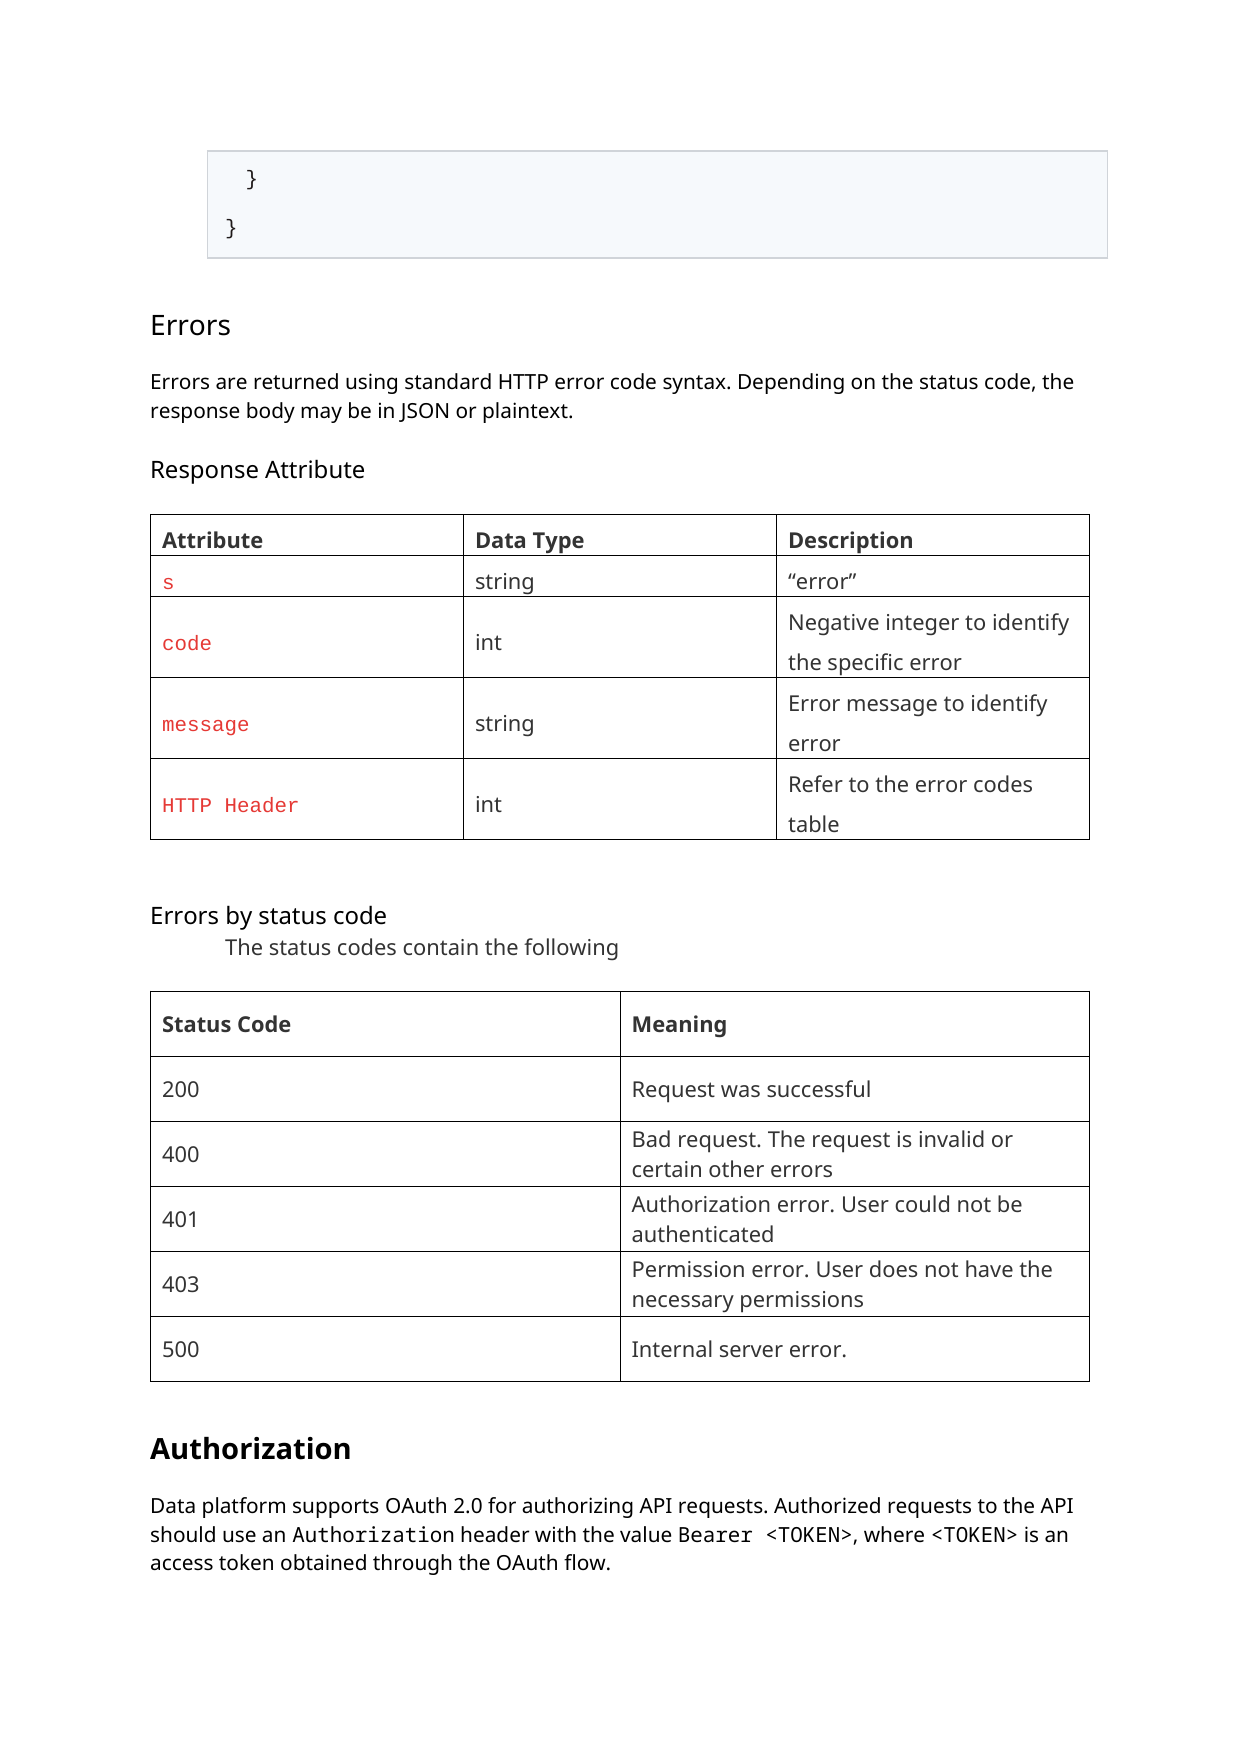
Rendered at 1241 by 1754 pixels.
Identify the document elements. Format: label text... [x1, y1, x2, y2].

table_cell 200 [151, 1057, 620, 1121]
text Response Attribute [150, 453, 1090, 485]
table_cell message [151, 678, 463, 758]
table_cell Error message to identify error [777, 678, 1089, 758]
text Errors [150, 306, 1090, 344]
table_cell “error” [777, 556, 1089, 596]
table_cell int [464, 597, 776, 677]
table_cell Permission error. User does not have the necessary permissions [621, 1252, 1089, 1316]
table_header Attribute [151, 515, 463, 555]
table_cell 500 [151, 1317, 620, 1381]
text } [208, 152, 1107, 192]
table_cell HTTP Header [151, 759, 463, 839]
table_cell code [151, 597, 463, 677]
table_header Meaning [621, 992, 1089, 1056]
table_cell Request was successful [621, 1057, 1089, 1121]
table_cell Bad request. The request is invalid or certain other errors [621, 1122, 1089, 1186]
table_cell 403 [151, 1252, 620, 1316]
table_cell Authorization error. User could not be authenticated [621, 1187, 1089, 1251]
table_cell Refer to the error codes table [777, 759, 1089, 839]
text Data platform supports OAuth 2.0 for authorizing API requests. Authorized requests to the API should use an Authorization header with the value Bearer <TOKEN>, where <TOKEN> is an access token obtained through the OAuth flow. [150, 1492, 1090, 1577]
table_cell s [151, 556, 463, 596]
table_header Status Code [151, 992, 620, 1056]
table_cell Negative integer to identify the specific error [777, 597, 1089, 677]
table_cell Internal server error. [621, 1317, 1089, 1381]
table_header Data Type [464, 515, 776, 555]
table_cell 400 [151, 1122, 620, 1186]
table_cell int [464, 759, 776, 839]
table_cell 401 [151, 1187, 620, 1251]
text } [208, 199, 1107, 257]
table_cell string [464, 556, 776, 596]
text Errors are returned using standard HTTP error code syntax. Depending on the status code, the response body may be in JSON or plaintext. [150, 367, 1090, 424]
text Errors by status code [150, 899, 1090, 932]
text Authorization [150, 1428, 1090, 1468]
text The status codes contain the following [150, 932, 1090, 961]
table_cell string [464, 678, 776, 758]
table_header Description [777, 515, 1089, 555]
